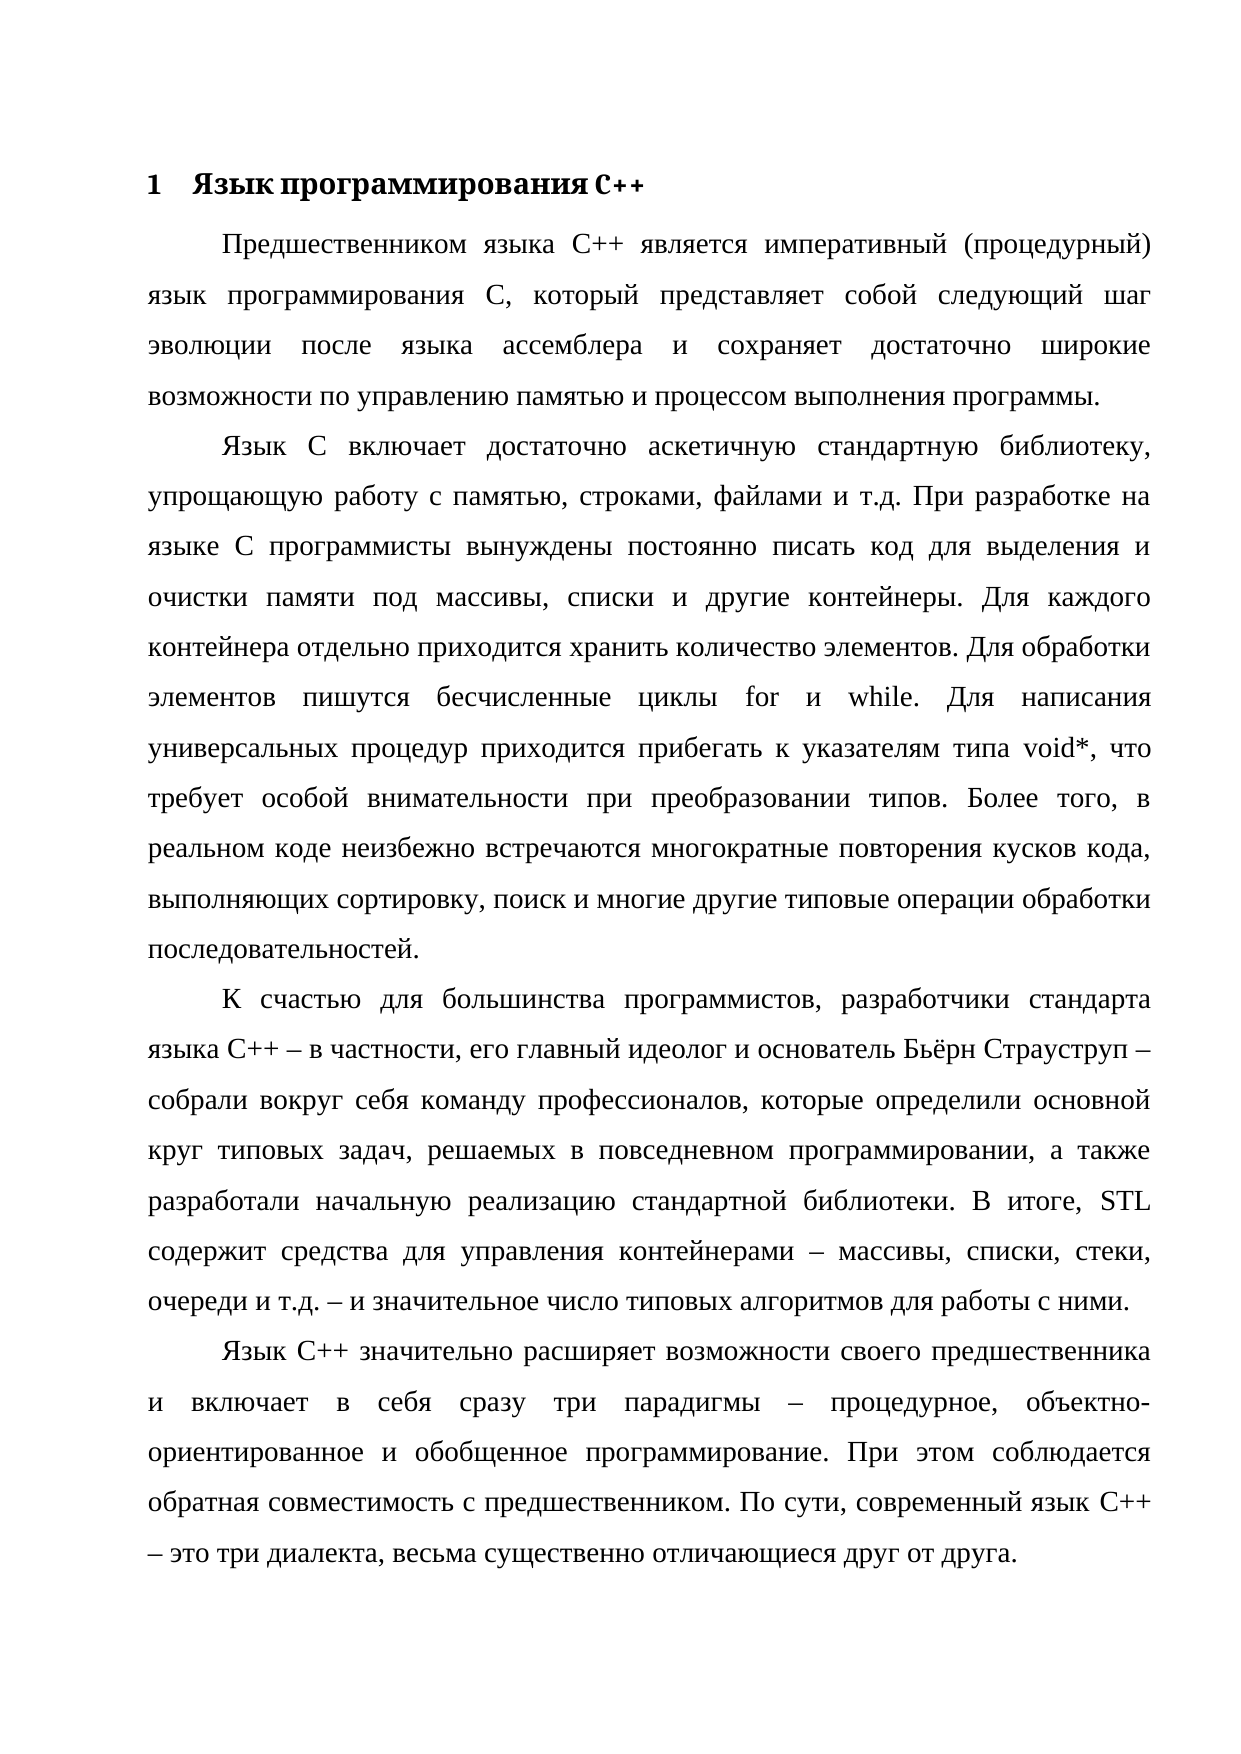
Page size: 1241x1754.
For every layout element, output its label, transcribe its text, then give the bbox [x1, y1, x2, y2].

subtitle Язык программирования C++ [148, 168, 1152, 202]
text Язык C включает достаточно аскетичную стандартную библиотеку, упрощающую работу с памятью, строками, файлами и т.д. При разработке на языке C программисты вынуждены постоянно писать код для выделения и очистки памяти под массивы, списки и другие контейнеры. Для каждого контейнера отдельно приходится хранить количество элементов. Для обработки элементов пишутся бесчисленные циклы for и while. Для написания универсальных процедур приходится прибегать к указателям типа void*, что требует особой внимательности при преобразовании типов. Более того, в реальном коде неизбежно встречаются многократные повторения кусков кода, выполняющих сортировку, поиск и многие другие типовые операции обработки последовательностей. [148, 428, 1152, 964]
text Язык C++ значительно расширяет возможности своего предшественника и включает в себя сразу три парадигмы – процедурное, объектно-ориентированное и обобщенное программирование. При этом соблюдается обратная совместимость с предшественником. По сути, современный язык C++ – это три диалекта, весьма существенно отличающиеся друг от друга. [148, 1333, 1152, 1568]
text Предшественником языка C++ является императивный (процедурный) язык программирования C, который представляет собой следующий шаг эволюции после языка ассемблера и сохраняет достаточно широкие возможности по управлению памятью и процессом выполнения программы. [148, 227, 1152, 411]
text К счастью для большинства программистов, разработчики стандарта языка C++ – в частности, его главный идеолог и основатель Бьёрн Страуструп – собрали вокруг себя команду профессионалов, которые определили основной круг типовых задач, решаемых в повседневном программировании, а также разработали начальную реализацию стандартной библиотеки. В итоге, STL содержит средства для управления контейнерами – массивы, списки, стеки, очереди и т.д. – и значительное число типовых алгоритмов для работы с ними. [148, 981, 1152, 1317]
